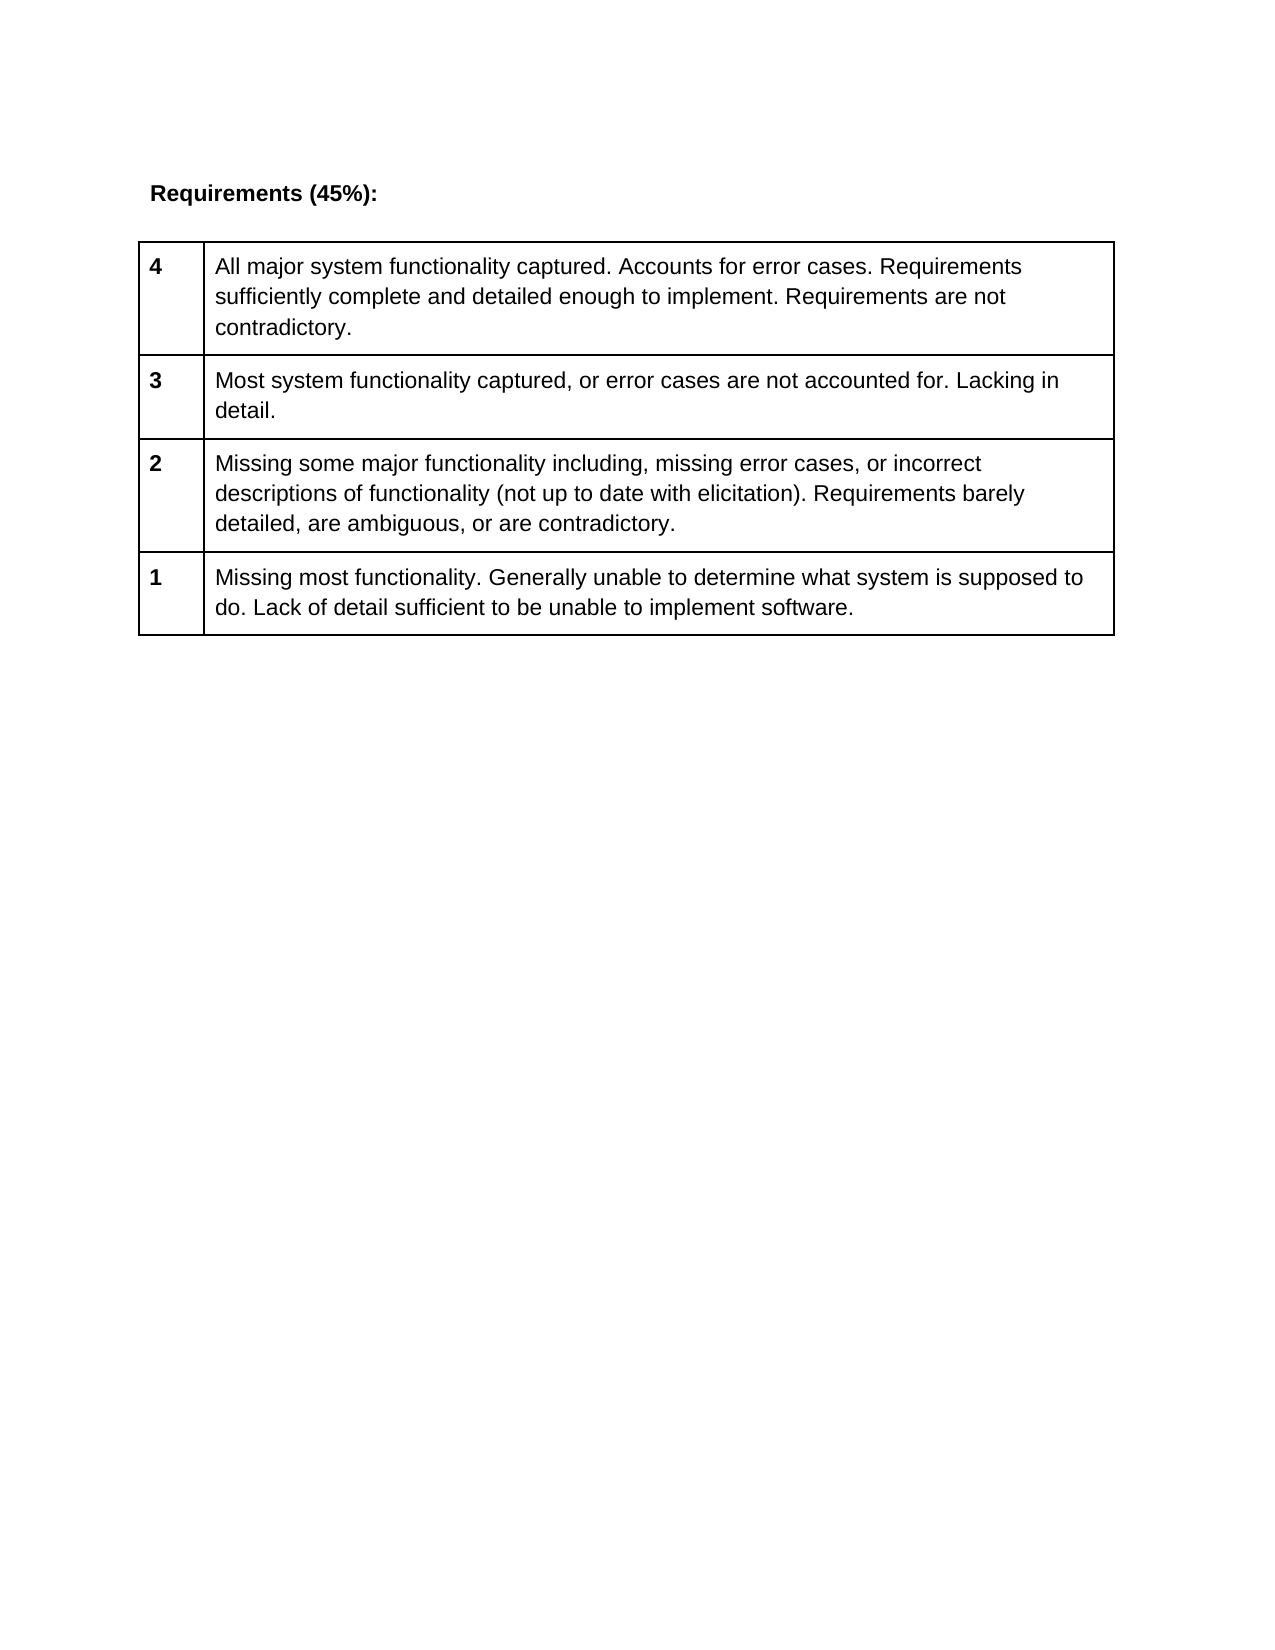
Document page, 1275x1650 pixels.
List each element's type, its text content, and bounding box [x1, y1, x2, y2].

text Requirements (45%): [150, 180, 1125, 207]
table_cell Missing some major functionality including, missing error cases, or incorrect descriptions of functionality (not up to date with elicitation). Requirements barely detailed, are ambiguous, or are contradictory. [205, 440, 1113, 551]
table_header All major system functionality captured. Accounts for error cases. Requirements sufficiently complete and detailed enough to implement. Requirements are not contradictory. [205, 243, 1113, 354]
table_header 4 [140, 243, 203, 354]
table_cell Missing most functionality. Generally unable to determine what system is supposed to do. Lack of detail sufficient to be unable to implement software. [205, 553, 1113, 634]
table_cell 1 [140, 553, 203, 634]
table_cell 2 [140, 440, 203, 551]
table_cell Most system functionality captured, or error cases are not accounted for. Lacking in detail. [205, 356, 1113, 437]
table_cell 3 [140, 356, 203, 437]
